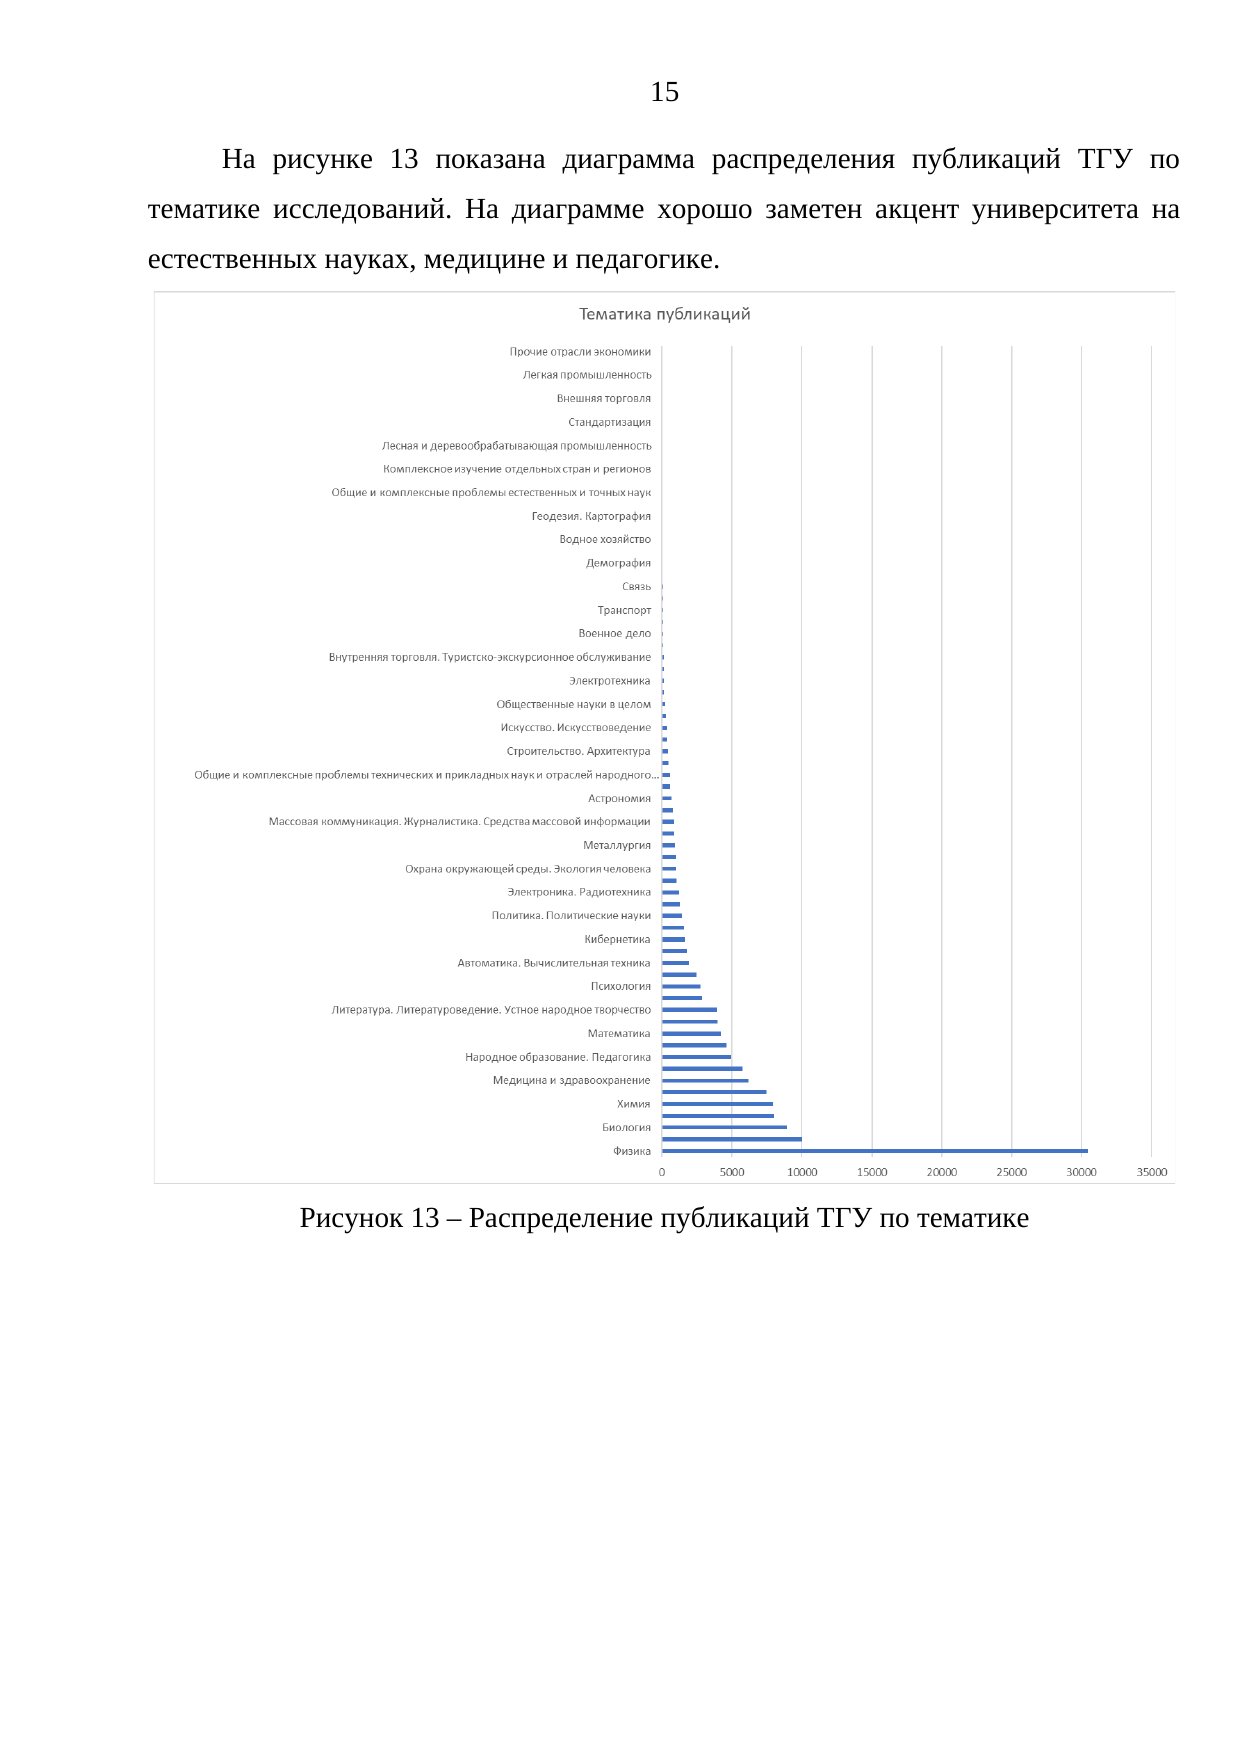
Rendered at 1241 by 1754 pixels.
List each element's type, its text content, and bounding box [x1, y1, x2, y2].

text На рисунке 13 показана диаграмма распределения публикаций ТГУ по тематике исследований. На диаграмме хорошо заметен акцент университета на естественных науках, медицине и педагогике. [148, 141, 1181, 275]
picture [153, 291, 1175, 1184]
text Рисунок 13 – Распределение публикаций ТГУ по тематике [148, 1201, 1181, 1234]
